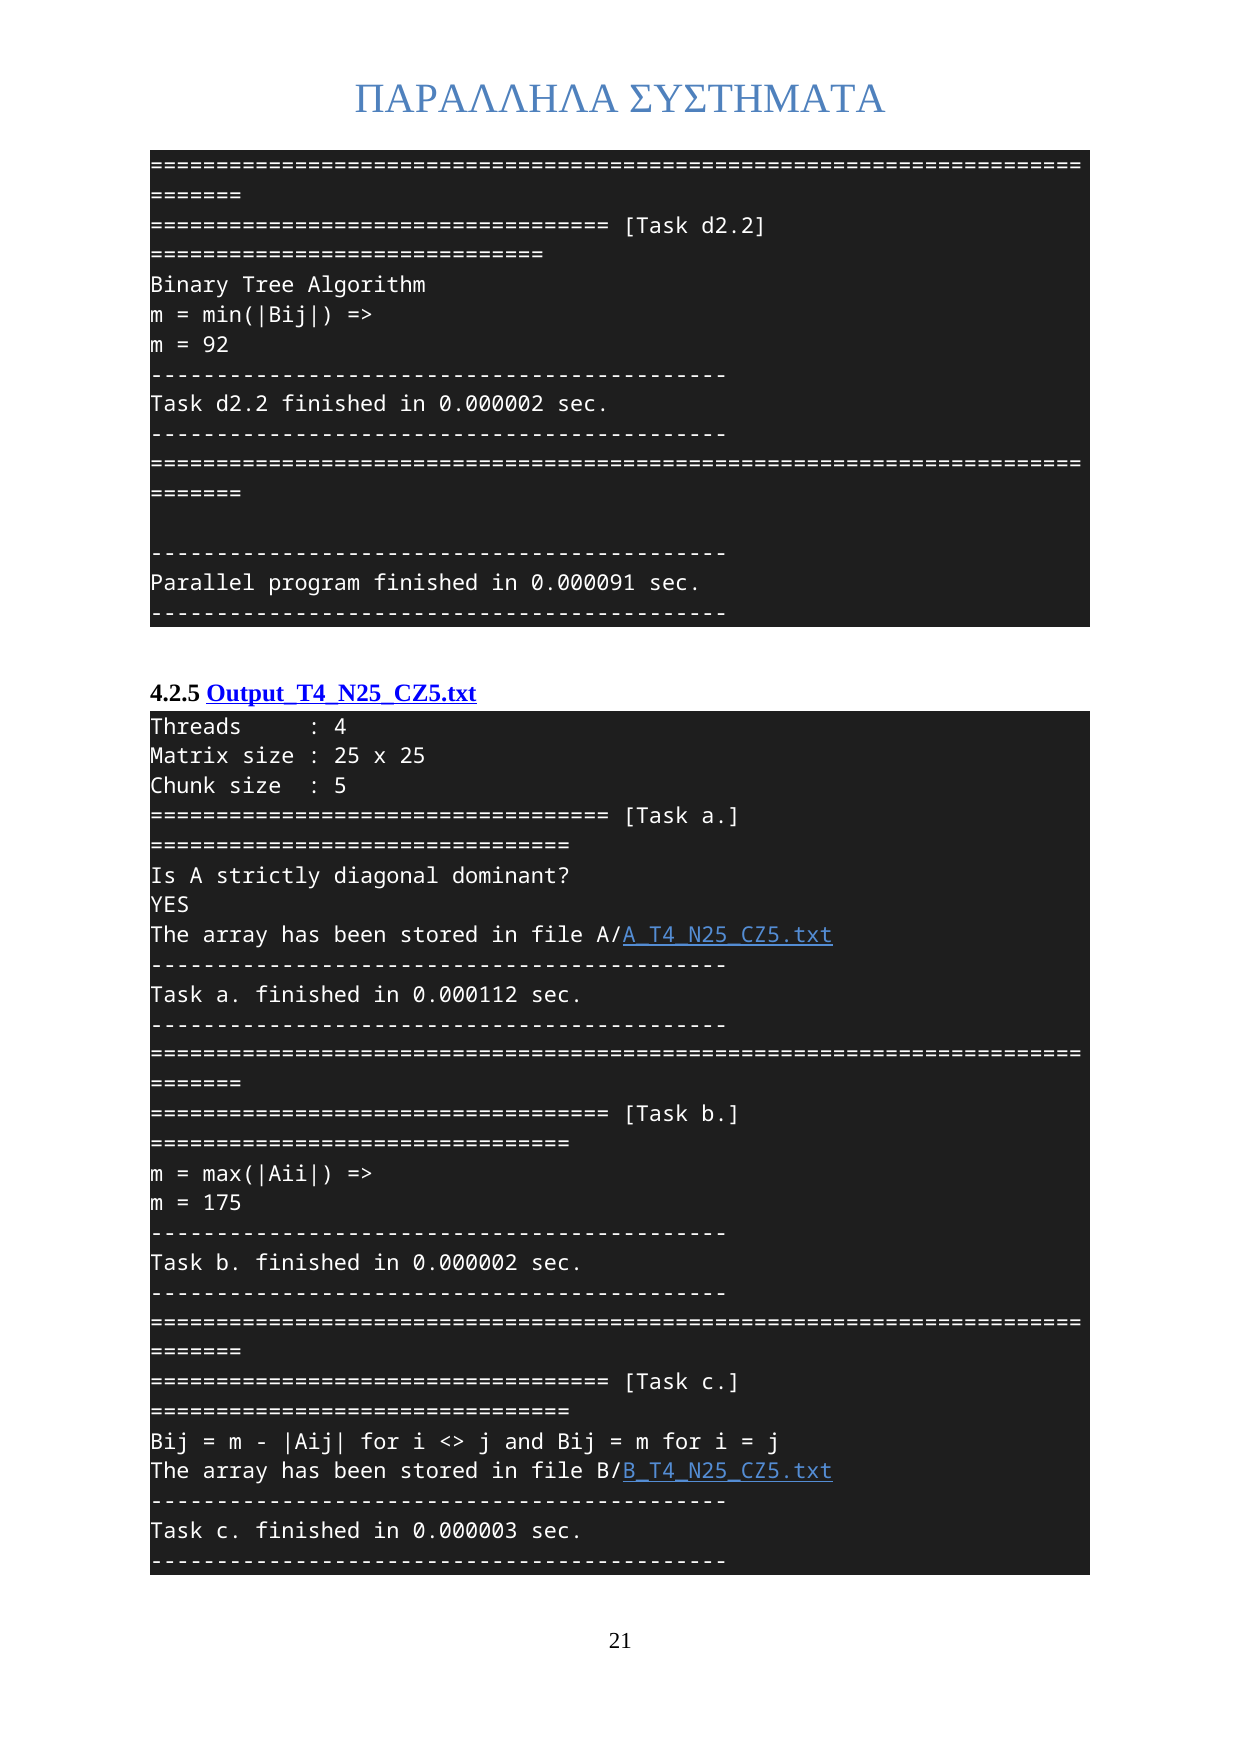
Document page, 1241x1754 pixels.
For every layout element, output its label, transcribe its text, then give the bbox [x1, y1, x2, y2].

text Binary Tree Algorithm [150, 269, 1090, 299]
text =================================== [Task c.] ================================ [150, 1366, 1090, 1426]
text =================================== [Task a.] ================================ [150, 800, 1090, 860]
text ============================================================================== [150, 1038, 1090, 1098]
text =================================== [Task d2.2] ============================== [150, 209, 1090, 269]
text Bij = m - |Aij| for i <> j and Bij = m for i = j [150, 1426, 1090, 1456]
text -------------------------------------------- [150, 597, 1090, 627]
text -------------------------------------------- [150, 1545, 1090, 1575]
text ============================================================================== [150, 150, 1090, 209]
text The array has been stored in file A/A_T4_N25_CZ5.txt [150, 919, 1090, 949]
text -------------------------------------------- [150, 949, 1090, 979]
text -------------------------------------------- [150, 358, 1090, 388]
subtitle 4.2.5 Output_T4_N25_CZ5.txt [150, 678, 1090, 706]
text m = 92 [150, 329, 1090, 358]
text -------------------------------------------- [150, 537, 1090, 567]
text YES [150, 889, 1090, 919]
text Threads : 4 [150, 711, 1090, 741]
text -------------------------------------------- [150, 1277, 1090, 1307]
text =================================== [Task b.] ================================ [150, 1098, 1090, 1158]
text Is A strictly diagonal dominant? [150, 860, 1090, 889]
text -------------------------------------------- [150, 1485, 1090, 1515]
text -------------------------------------------- [150, 418, 1090, 448]
text ============================================================================== [150, 448, 1090, 507]
text Parallel program finished in 0.000091 sec. [150, 567, 1090, 597]
text m = min(|Bij|) => [150, 299, 1090, 329]
text Chunk size : 5 [150, 770, 1090, 800]
text Task a. finished in 0.000112 sec. [150, 979, 1090, 1009]
text Matrix size : 25 x 25 [150, 741, 1090, 770]
text Task b. finished in 0.000002 sec. [150, 1247, 1090, 1277]
text m = max(|Aii|) => [150, 1158, 1090, 1187]
text -------------------------------------------- [150, 1009, 1090, 1038]
text Task c. finished in 0.000003 sec. [150, 1515, 1090, 1545]
text The array has been stored in file B/B_T4_N25_CZ5.txt [150, 1456, 1090, 1485]
text m = 175 [150, 1187, 1090, 1217]
text Task d2.2 finished in 0.000002 sec. [150, 388, 1090, 418]
text -------------------------------------------- [150, 1217, 1090, 1247]
text ============================================================================== [150, 1307, 1090, 1366]
